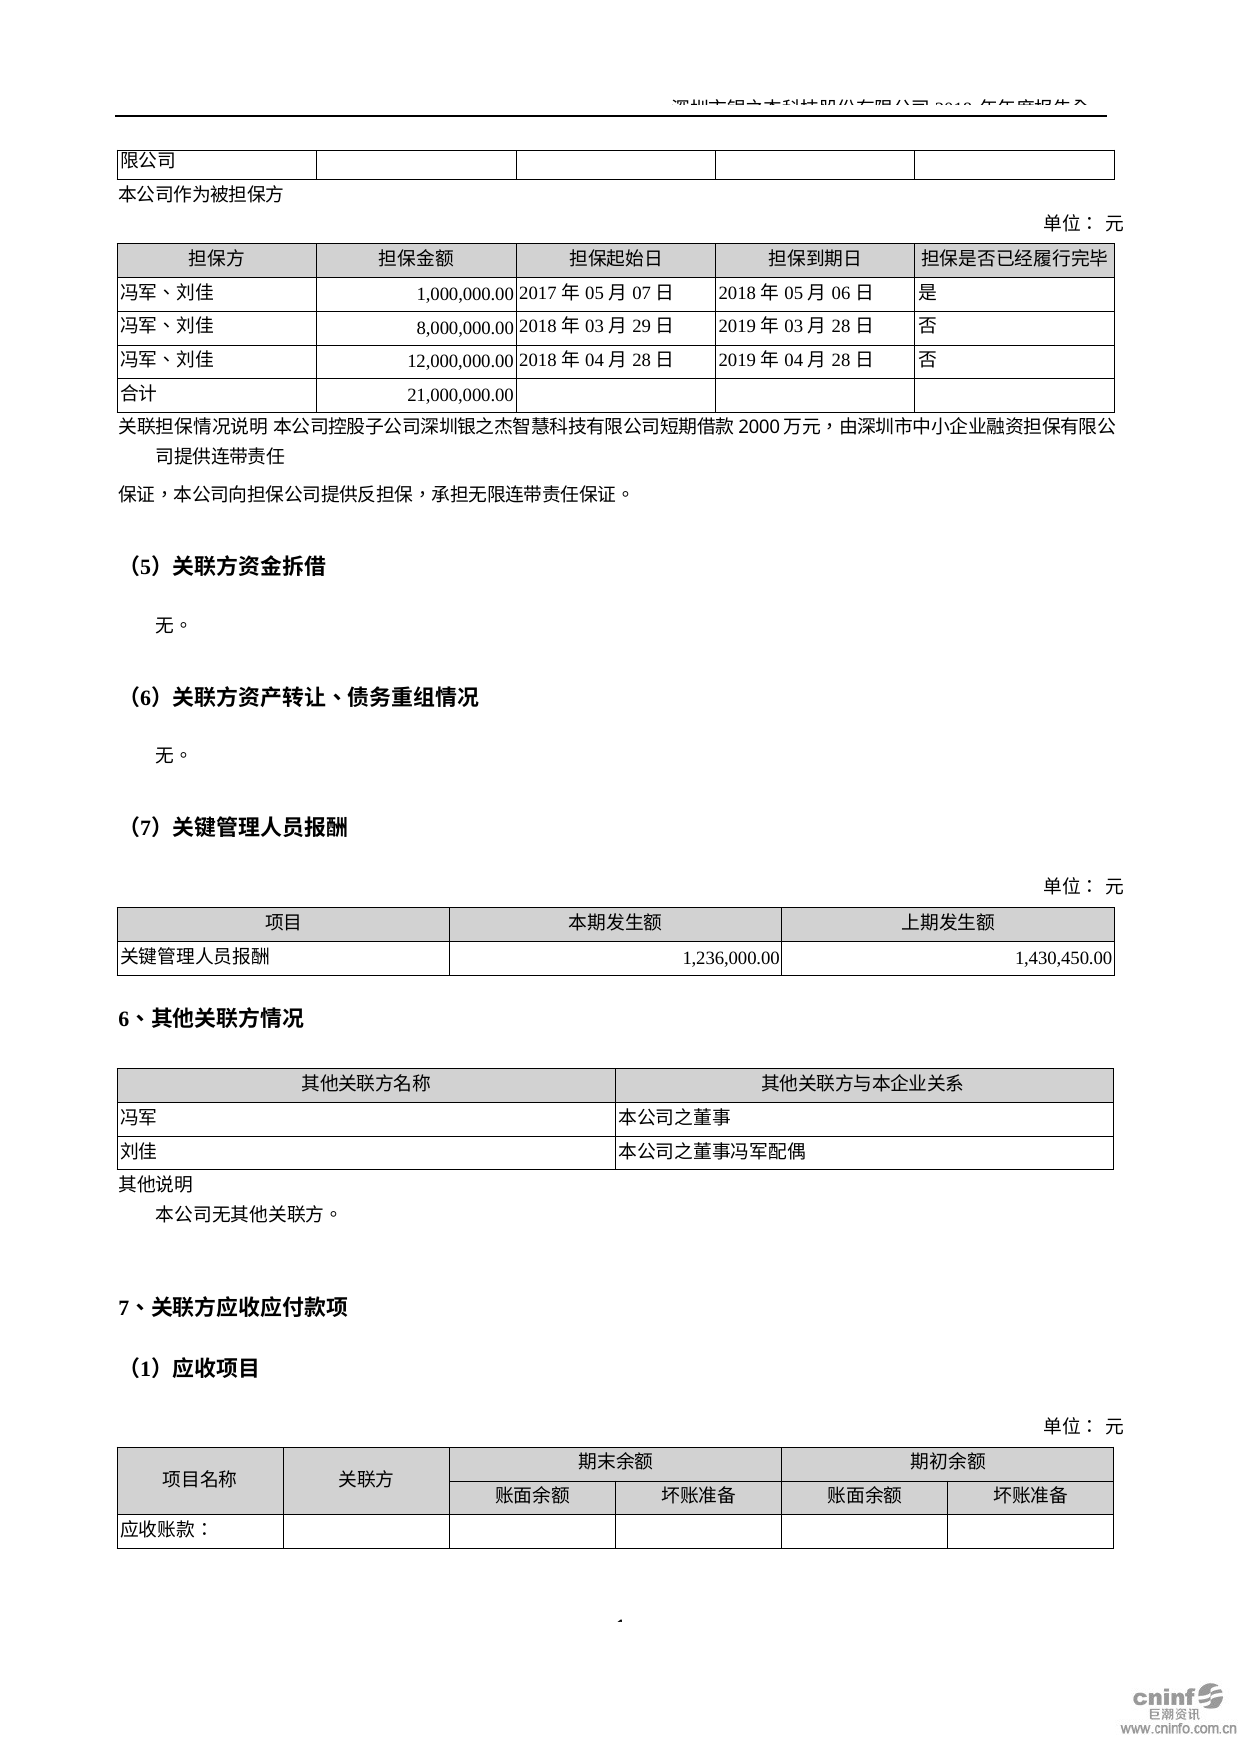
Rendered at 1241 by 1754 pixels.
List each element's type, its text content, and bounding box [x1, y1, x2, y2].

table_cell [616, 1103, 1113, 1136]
text 保证，本公司向担保公司提供反担保，承担无限连带责任保证。 [118, 481, 1130, 507]
subtitle 7、关联方应收应付款项 [118, 1292, 1130, 1322]
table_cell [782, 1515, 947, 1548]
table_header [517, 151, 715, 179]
text 本公司作为被担保方 [118, 181, 1130, 207]
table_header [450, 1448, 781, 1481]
text 单位： 元 [102, 210, 1123, 236]
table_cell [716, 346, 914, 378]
text 其他说明 [118, 1171, 1130, 1197]
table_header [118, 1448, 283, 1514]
picture [1115, 1680, 1240, 1737]
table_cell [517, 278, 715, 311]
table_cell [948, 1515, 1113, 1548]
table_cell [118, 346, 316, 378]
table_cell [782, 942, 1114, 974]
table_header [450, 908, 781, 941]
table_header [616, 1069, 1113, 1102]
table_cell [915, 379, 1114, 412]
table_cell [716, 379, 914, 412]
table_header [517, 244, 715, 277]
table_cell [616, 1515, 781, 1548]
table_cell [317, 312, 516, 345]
text 无。 [156, 612, 1130, 638]
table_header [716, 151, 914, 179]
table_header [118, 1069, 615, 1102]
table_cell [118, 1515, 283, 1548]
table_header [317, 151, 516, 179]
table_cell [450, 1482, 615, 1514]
subtitle （5）关联方资金拆借 [118, 551, 1130, 581]
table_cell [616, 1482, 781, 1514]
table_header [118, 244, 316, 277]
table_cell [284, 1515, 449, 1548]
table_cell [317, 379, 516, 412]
text 无。 [156, 743, 1130, 768]
text 关联担保情况说明 本公司控股子公司深圳银之杰智慧科技有限公司短期借款2000万元，由深圳市中小企业融资担保有限公司提供连带责任 [118, 414, 1123, 469]
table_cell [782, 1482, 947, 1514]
text 单位： 元 [102, 1413, 1123, 1439]
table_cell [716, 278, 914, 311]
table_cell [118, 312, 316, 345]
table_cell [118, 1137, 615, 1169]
text 单位： 元 [102, 874, 1123, 899]
subtitle （6）关联方资产转让、债务重组情况 [118, 682, 1130, 712]
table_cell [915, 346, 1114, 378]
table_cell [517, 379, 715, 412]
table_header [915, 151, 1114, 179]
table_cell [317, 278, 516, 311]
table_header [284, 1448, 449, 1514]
subtitle （1）应收项目 [118, 1353, 1130, 1383]
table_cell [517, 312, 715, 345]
subtitle 6、其他关联方情况 [118, 1003, 1130, 1033]
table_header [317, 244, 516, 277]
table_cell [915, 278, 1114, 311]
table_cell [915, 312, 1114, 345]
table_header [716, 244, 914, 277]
subtitle （7）关键管理人员报酬 [118, 812, 1130, 842]
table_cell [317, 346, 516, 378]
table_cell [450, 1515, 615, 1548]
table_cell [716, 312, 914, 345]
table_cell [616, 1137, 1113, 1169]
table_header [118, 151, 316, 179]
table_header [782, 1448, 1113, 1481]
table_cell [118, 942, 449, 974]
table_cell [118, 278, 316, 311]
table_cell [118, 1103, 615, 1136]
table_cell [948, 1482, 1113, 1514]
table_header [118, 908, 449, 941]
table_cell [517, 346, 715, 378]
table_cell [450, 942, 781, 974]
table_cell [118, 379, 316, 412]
text 本公司无其他关联方。 [118, 1201, 1130, 1226]
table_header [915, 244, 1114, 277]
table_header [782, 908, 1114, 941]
